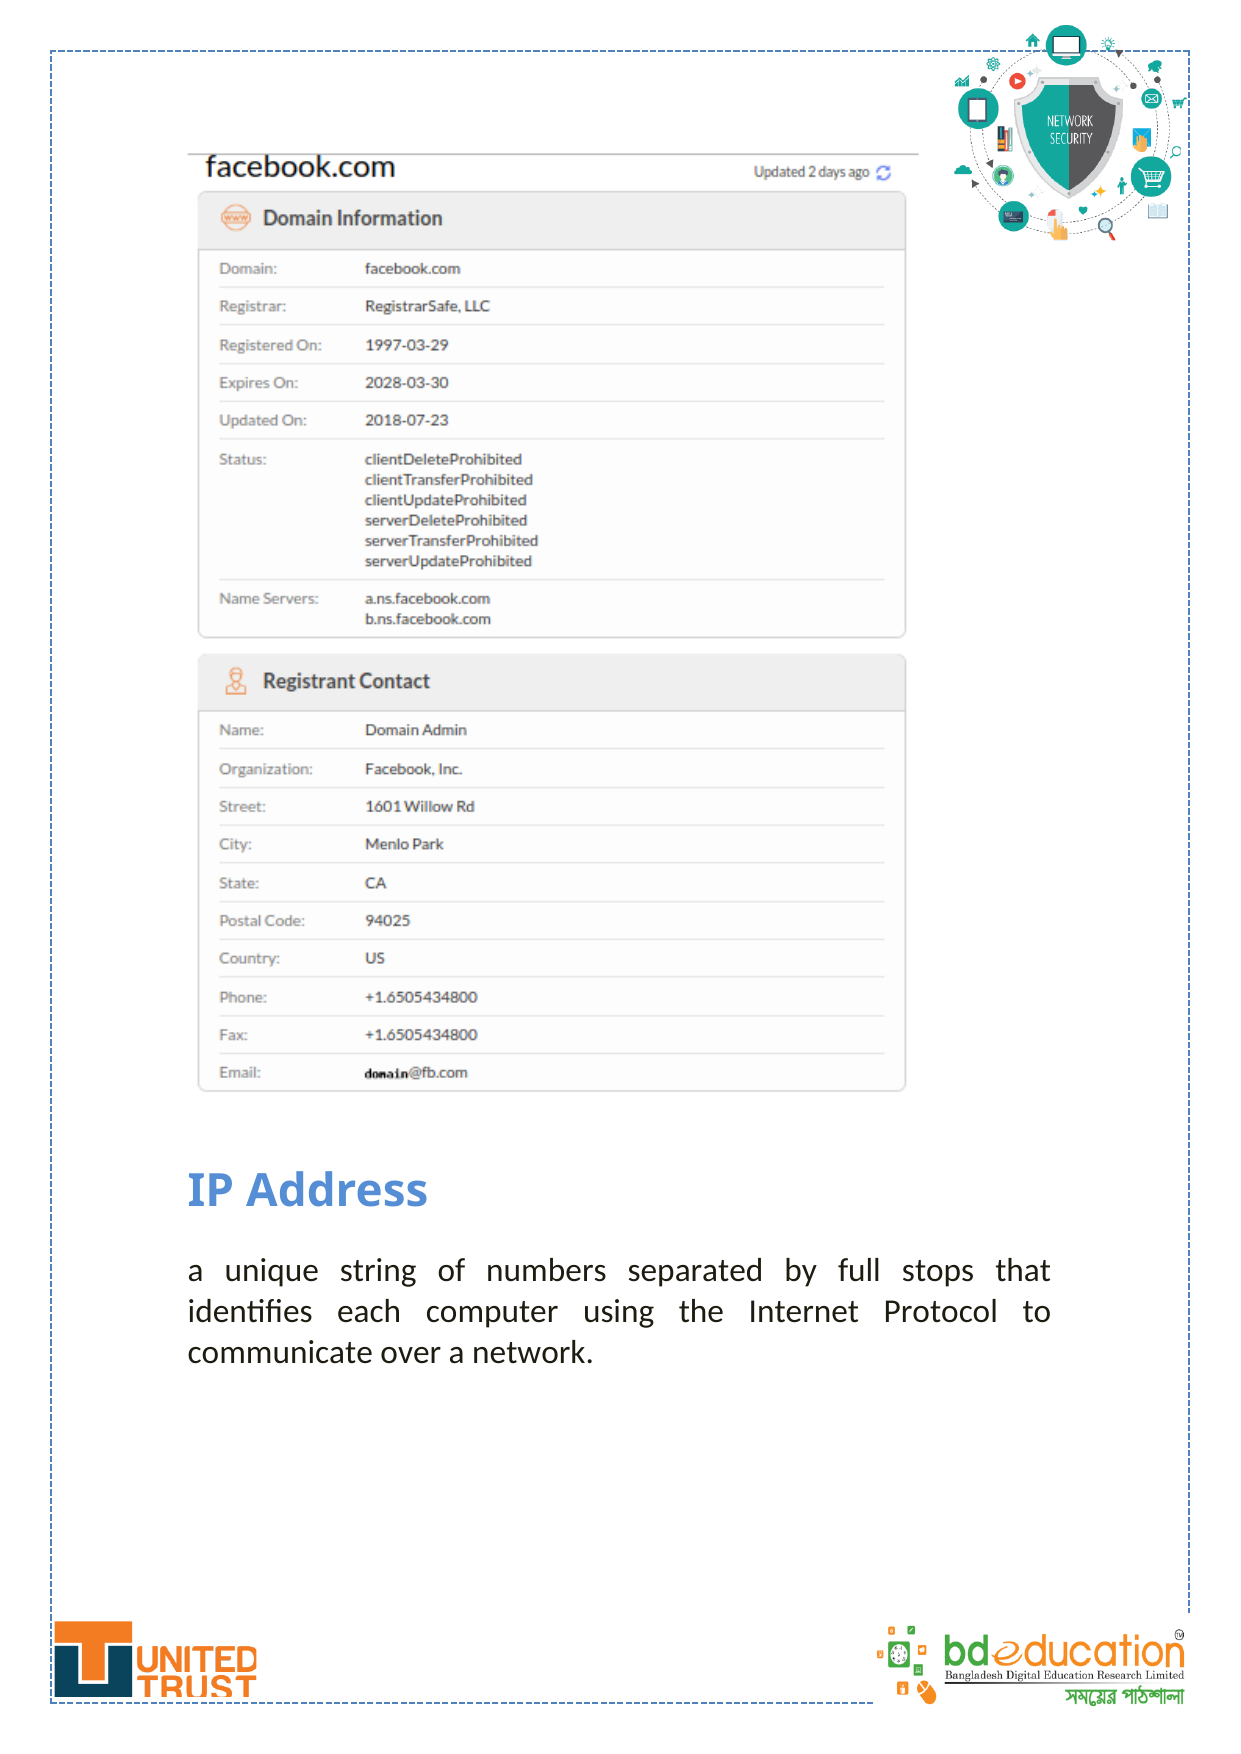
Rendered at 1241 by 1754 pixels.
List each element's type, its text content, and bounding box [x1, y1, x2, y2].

subtitle IP Address [187, 1158, 1053, 1220]
picture [187, 150, 919, 1103]
picture [950, 25, 1191, 241]
picture [873, 1613, 1193, 1707]
subtitle a unique string of numbers separated by full stops that identifies each computer using the Internet Protocol to communicate over a network. [187, 1249, 1053, 1371]
picture [53, 1621, 256, 1697]
